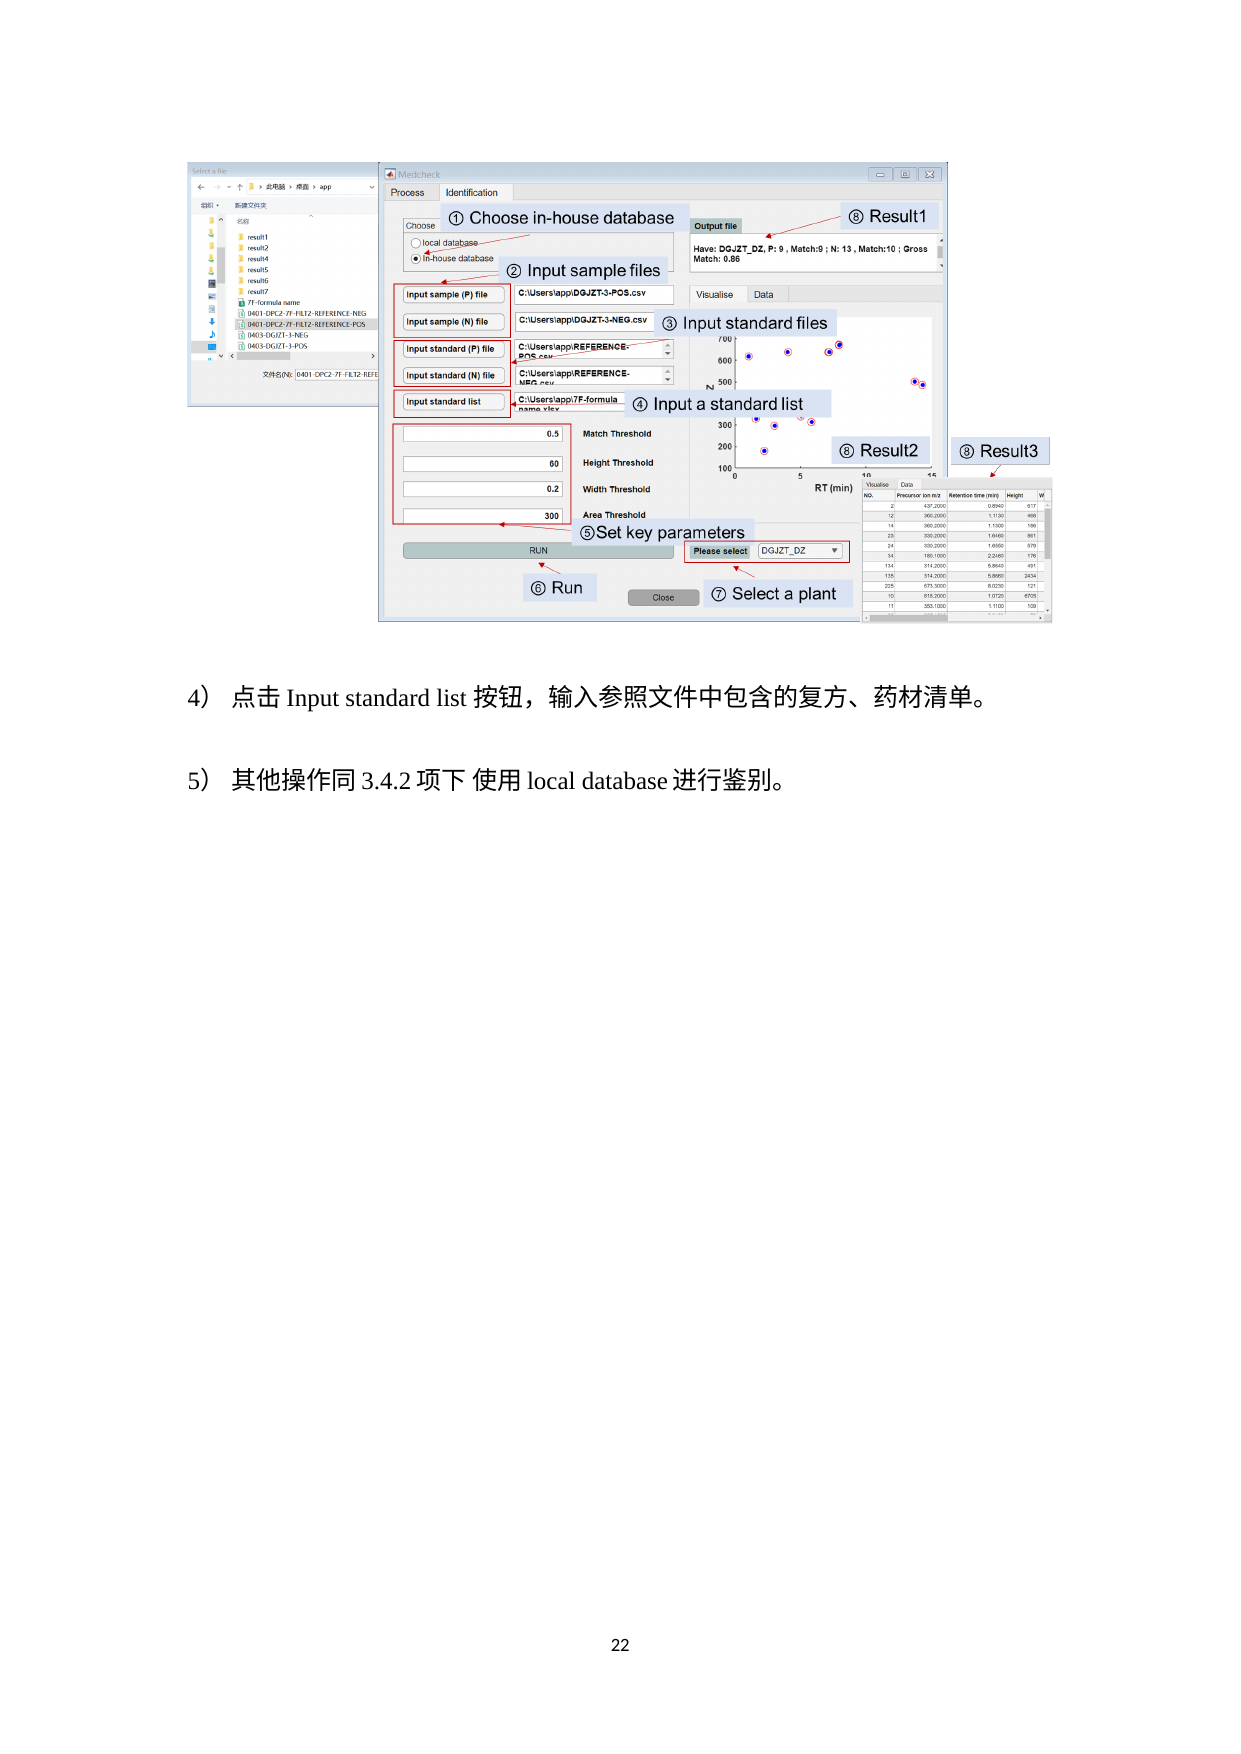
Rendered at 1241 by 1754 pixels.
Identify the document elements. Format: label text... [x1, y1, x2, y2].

picture [187, 162, 1053, 624]
list 点击Input standard list 按钮，输入参照文件中包含的复方、药材清单。 [187, 663, 1053, 728]
list 其他操作同3.4.2项下 使用local database进行鉴别。 [187, 746, 1053, 811]
